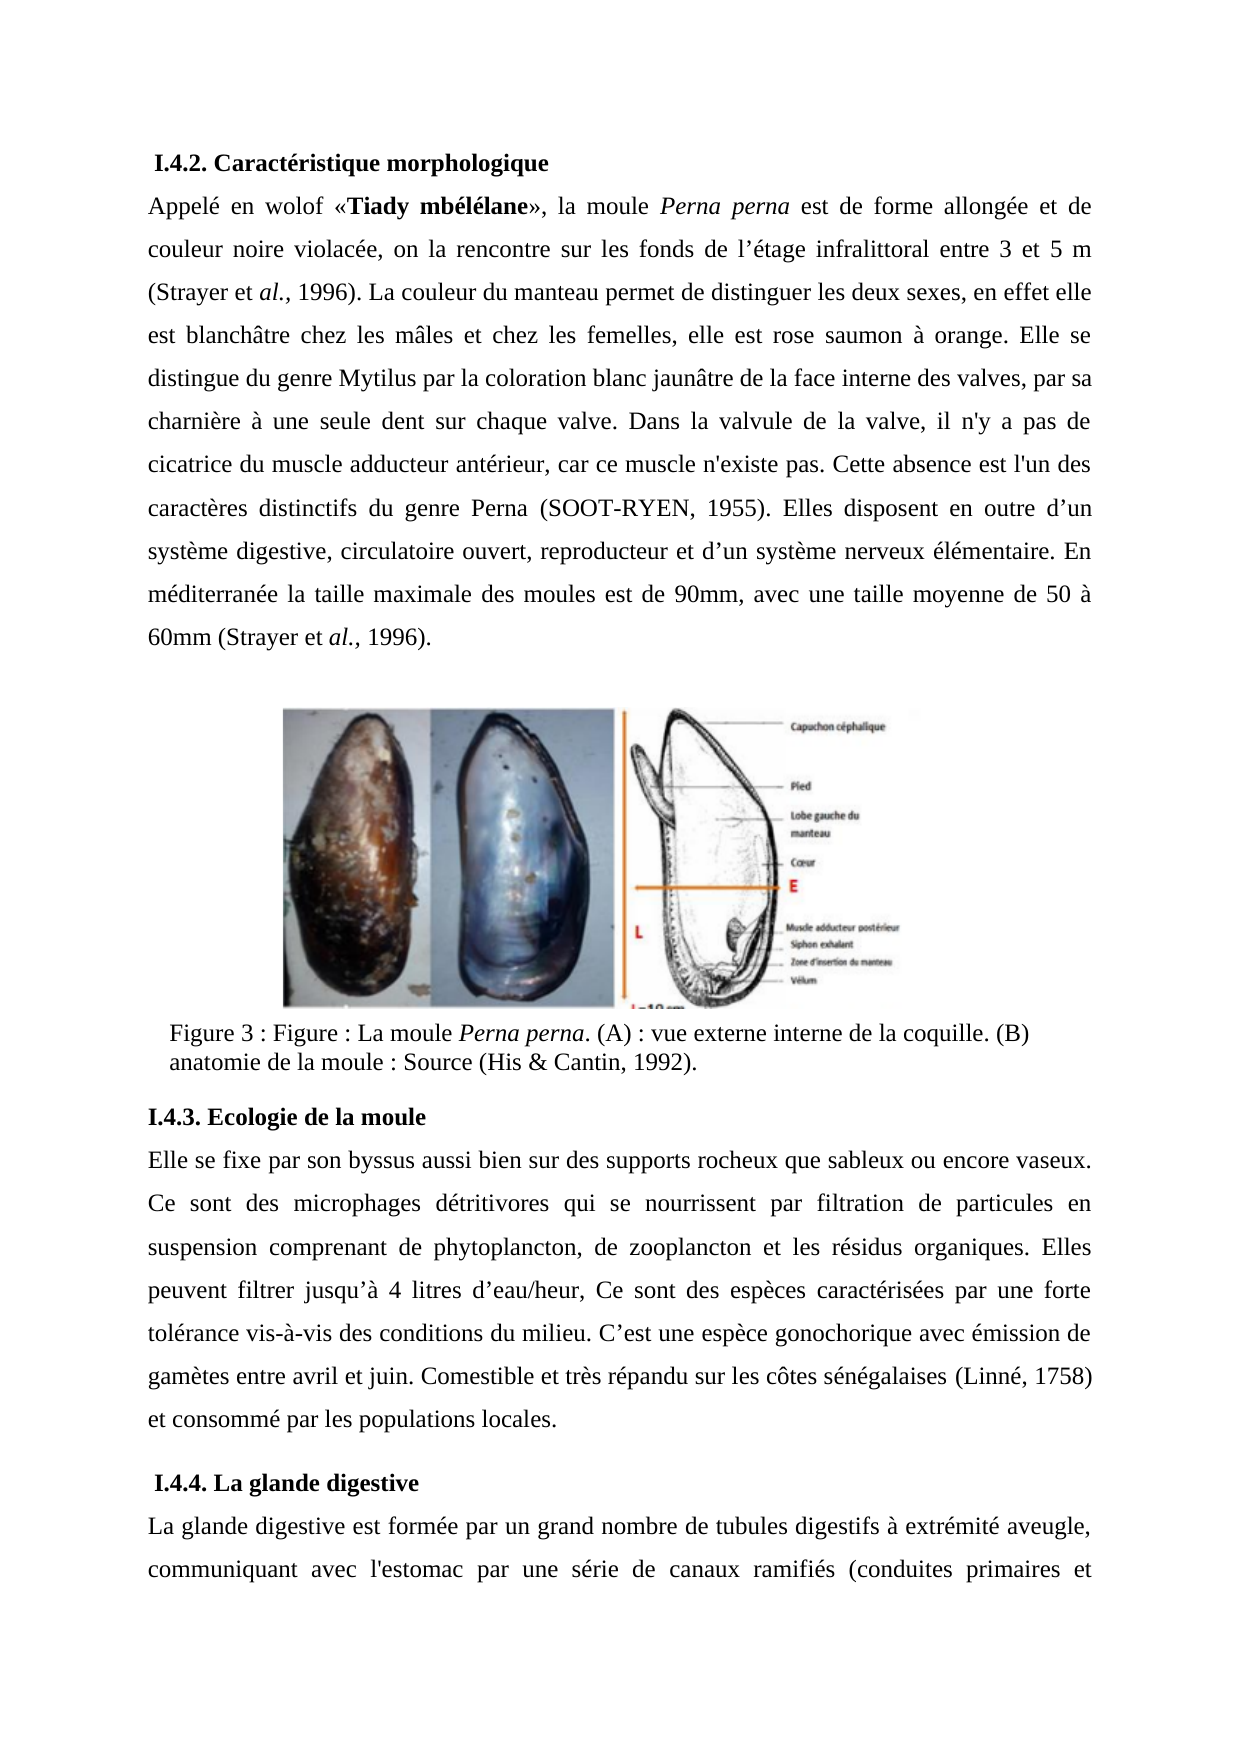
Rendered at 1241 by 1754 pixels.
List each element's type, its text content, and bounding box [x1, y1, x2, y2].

subtitle I.4.4. La glande digestive [148, 1468, 1093, 1497]
subtitle I.4.3. Ecologie de la moule [148, 1006, 1093, 1131]
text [148, 1511, 1093, 1583]
text Elle se fixe par son byssus aussi bien sur des supports rocheux que sableux ou encore vaseux. Ce sont des microphages détritivores qui se nourrissent par filtration de particules en suspension comprenant de phytoplancton, de zooplancton et les résidus organiques. Elles peuvent filtrer jusqu’à 4 litres d’eau/heur, Ce sont des espèces caractérisées par une forte tolérance vis-à-vis des conditions du milieu. C’est une espèce gonochorique avec émission de gamètes entre avril et juin. Comestible et très répandu sur les côtes sénégalaises (Linné, 1758) et consommé par les populations locales. [148, 1145, 1093, 1433]
picture [282, 707, 938, 1009]
subtitle I.4.2. Caractéristique morphologique [148, 148, 1093, 176]
text Appelé en wolof «Tiady mbélélane», la moule Perna perna est de forme allongée et de couleur noire violacée, on la rencontre sur les fonds de l’étage infralittoral entre 3 et 5 m (Strayer et al., 1996). La couleur du manteau permet de distinguer les deux sexes, en effet elle est blanchâtre chez les mâles et chez les femelles, elle est rose saumon à orange. Elle se distingue du genre Mytilus par la coloration blanc jaunâtre de la face interne des valves, par sa charnière à une seule dent sur chaque valve. Dans la valvule de la valve, il n'y a pas de cicatrice du muscle adducteur antérieur, car ce muscle n'existe pas. Cette absence est l'un des caractères distinctifs du genre Perna (SOOT-RYEN, 1955). Elles disposent en outre d’un système digestive, circulatoire ouvert, reproducteur et d’un système nerveux élémentaire. En méditerranée la taille maximale des moules est de 90mm, avec une taille moyenne de 50 à 60mm (Strayer et al., 1996). [148, 191, 1093, 651]
